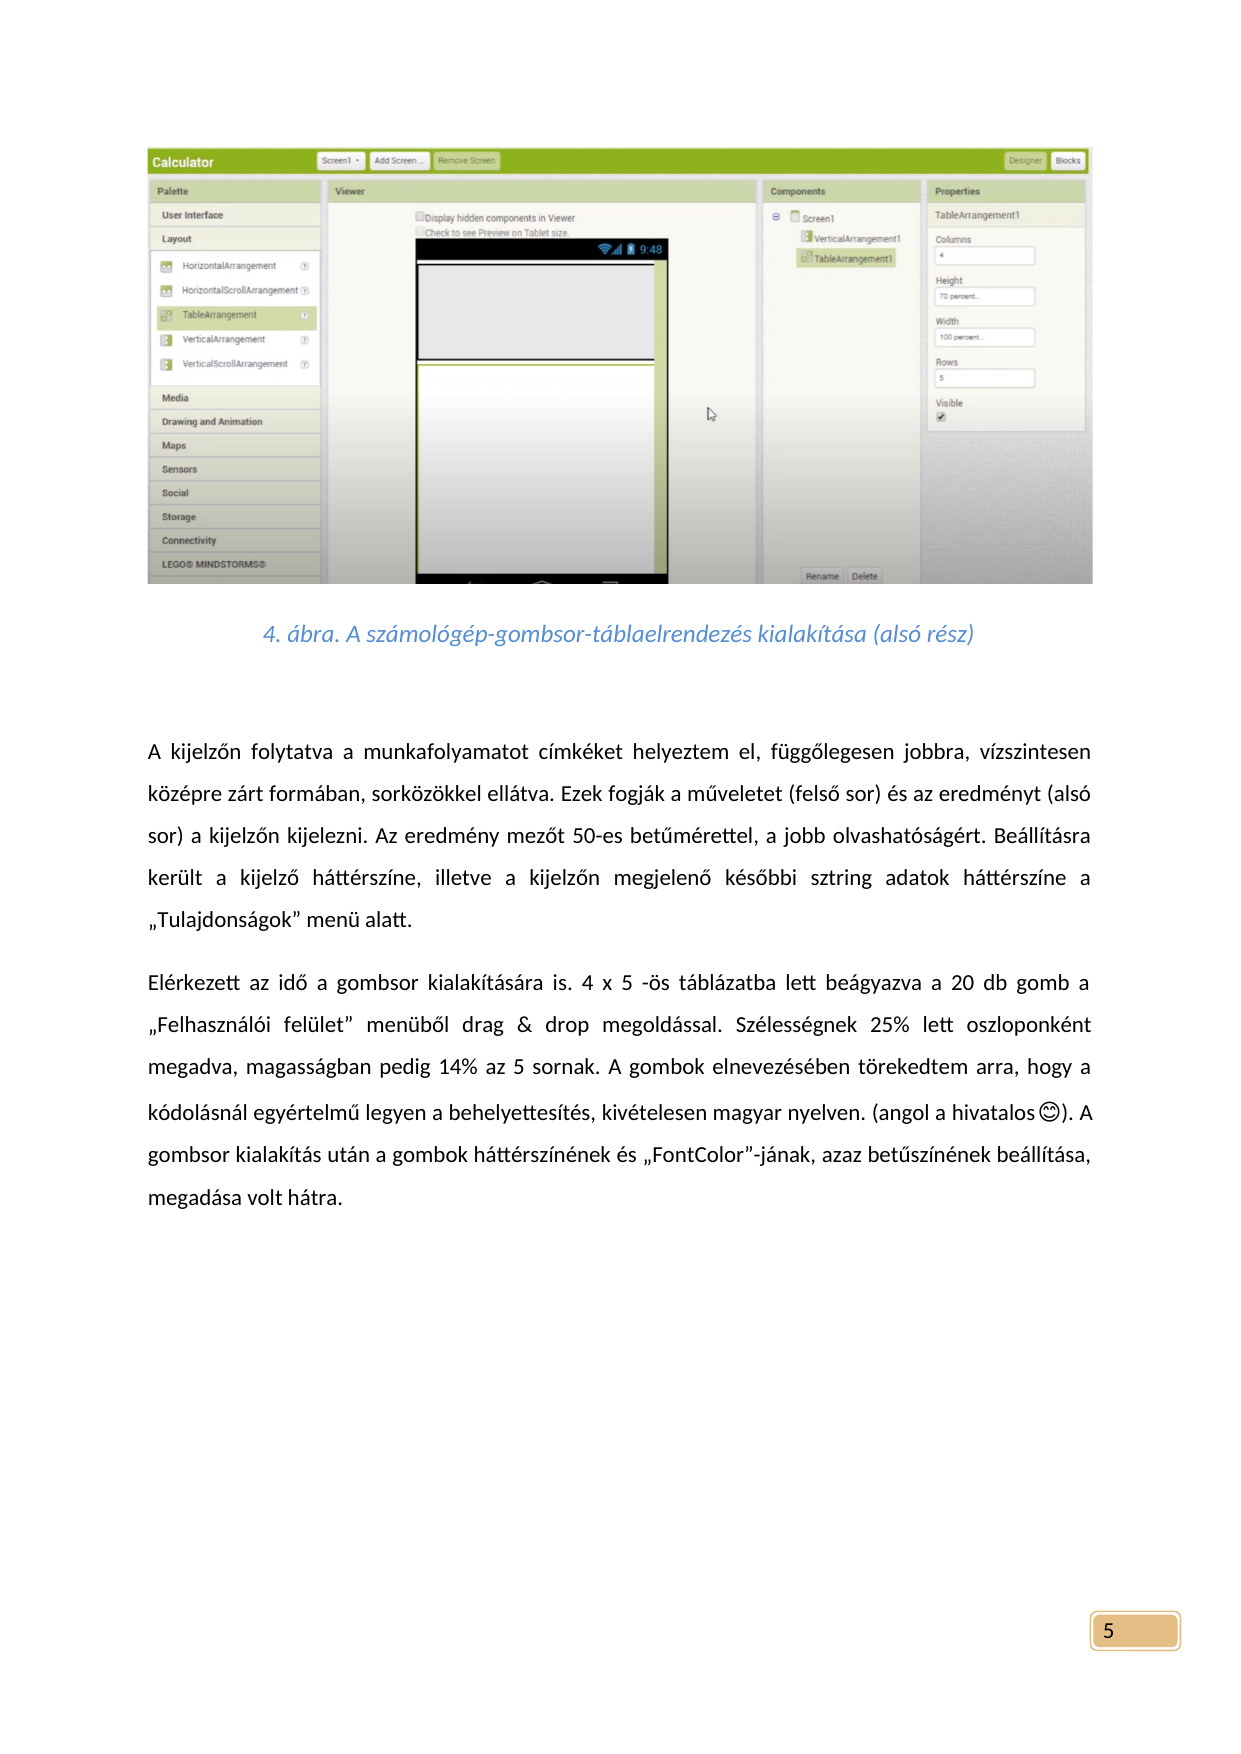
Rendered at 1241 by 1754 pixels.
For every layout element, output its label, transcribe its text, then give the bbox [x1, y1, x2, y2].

text 4. ábra. A számológép-gombsor-táblaelrendezés kialakítása (alsó rész) [148, 618, 1093, 649]
text Elérkezett az idő a gombsor kialakítására is. 4 x 5 -ös táblázatba lett beágyazva a 20 db gomb a „Felhasználói felület” menüből drag & drop megoldással. Szélességnek 25% lett oszloponként megadva, magasságban pedig 14% az 5 sornak. A gombok elnevezésében törekedtem arra, hogy a kódolásnál egyértelmű legyen a behelyettesítés, kivételesen magyar nyelven. (angol a hivatalos). A gombsor kialakítás után a gombok háttérszínének és „FontColor”-jának, azaz betűszínének beállítása, megadása volt hátra. [148, 968, 1093, 1211]
picture [147, 147, 1093, 584]
text A kijelzőn folytatva a munkafolyamatot címkéket helyeztem el, függőlegesen jobbra, vízszintesen középre zárt formában, sorközökkel ellátva. Ezek fogják a műveletet (felső sor) és az eredményt (alsó sor) a kijelzőn kijelezni. Az eredmény mezőt 50-es betűmérettel, a jobb olvashatóságért. Beállításra került a kijelző háttérszíne, illetve a kijelzőn megjelenő későbbi sztring adatok háttérszíne a „Tulajdonságok” menü alatt. [148, 737, 1093, 933]
